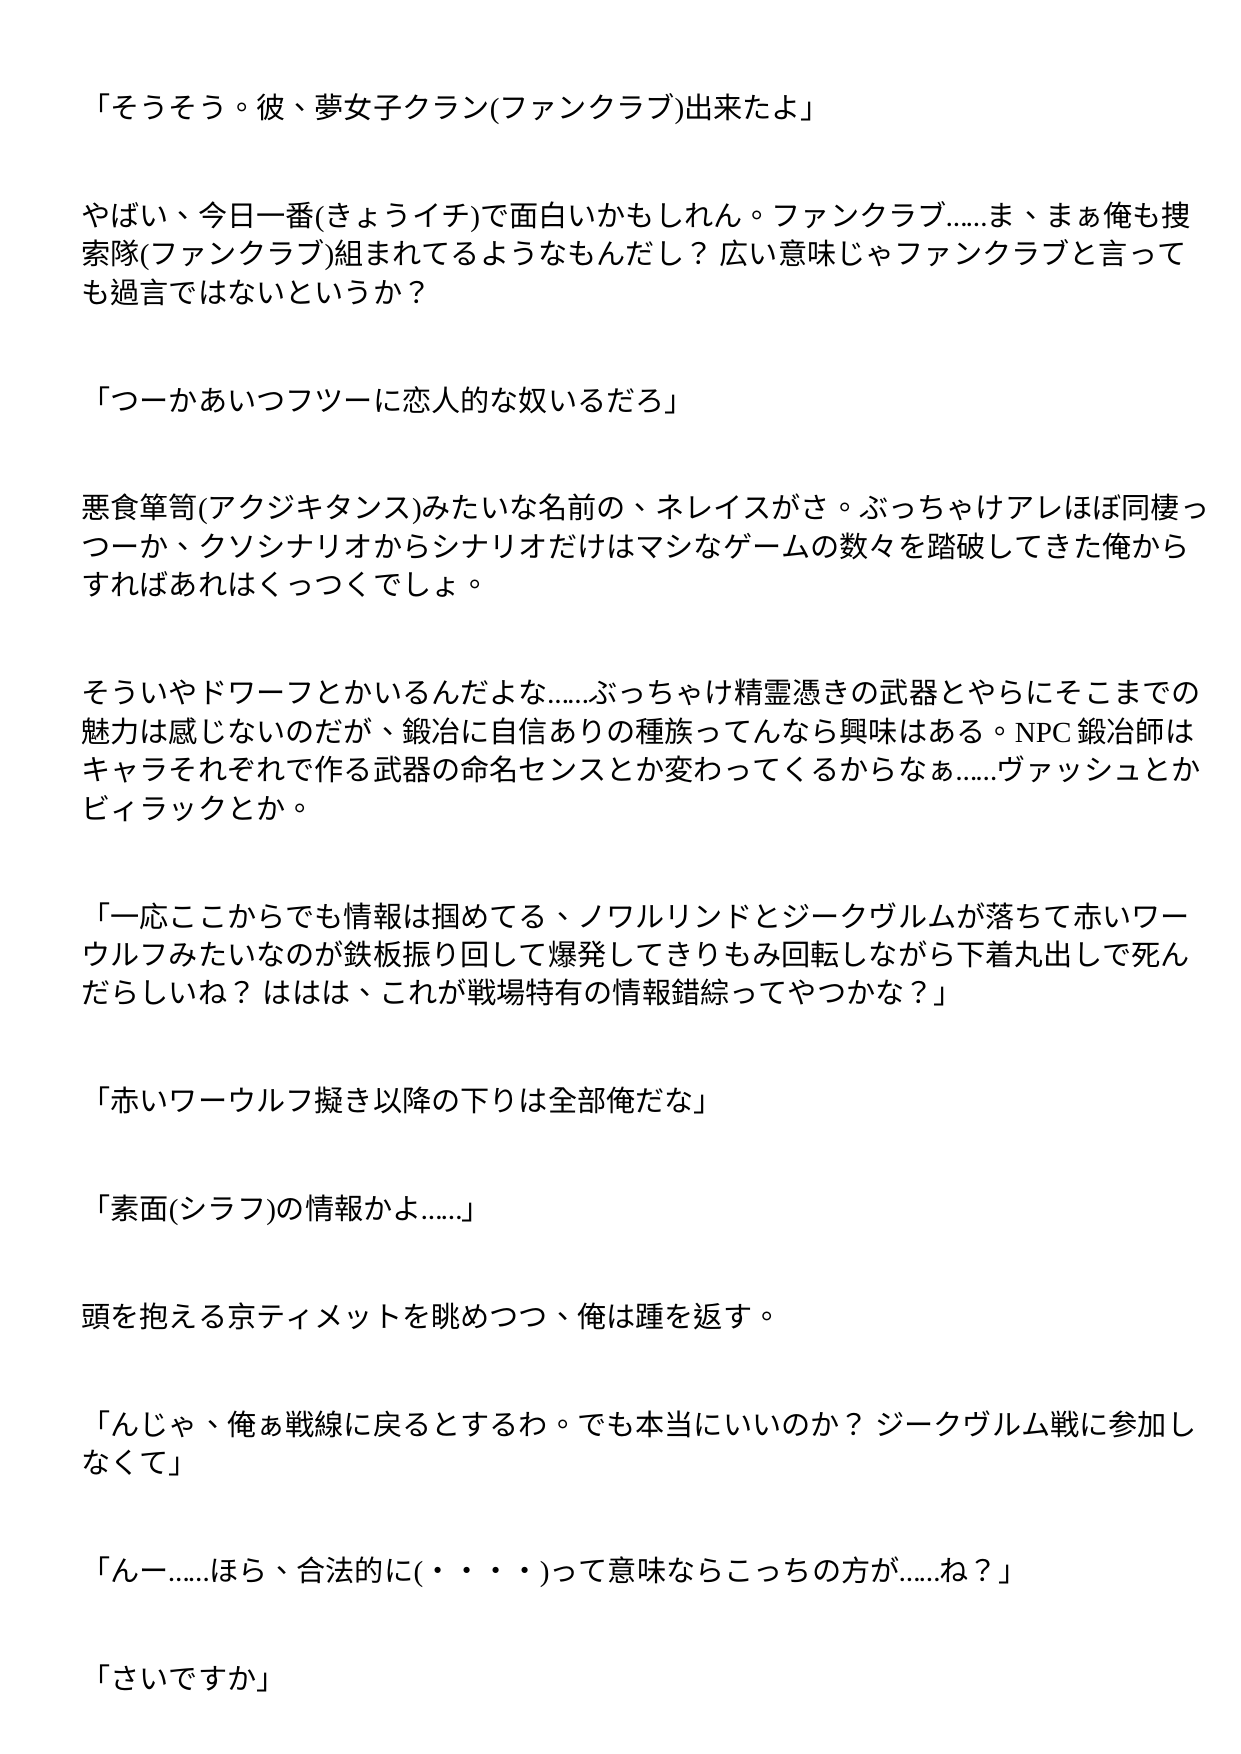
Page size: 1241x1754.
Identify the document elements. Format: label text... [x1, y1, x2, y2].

text 「さいですか」 [81, 1661, 1215, 1697]
text 「一応ここからでも情報は掴めてる、ノワルリンドとジークヴルムが落ちて赤いワーウルフみたいなのが鉄板振り回して爆発してきりもみ回転しながら下着丸出しで死んだらしいね？ ははは、これが戦場特有の情報錯綜ってやつかな？」 [81, 899, 1215, 1011]
text 「つーかあいつフツーに恋人的な奴いるだろ」 [81, 383, 1215, 418]
text 「素面(シラフ)の情報かよ……」 [81, 1191, 1215, 1227]
text そういやドワーフとかいるんだよな……ぶっちゃけ精霊憑きの武器とやらにそこまでの魅力は感じないのだが、鍛冶に自信ありの種族ってんなら興味はある。NPC鍛冶師はキャラそれぞれで作る武器の命名センスとか変わってくるからなぁ……ヴァッシュとかビィラックとか。 [81, 675, 1215, 826]
text 頭を抱える京ティメットを眺めつつ、俺は踵を返す。 [81, 1299, 1215, 1335]
text 悪食箪笥(アクジキタンス)みたいな名前の、ネレイスがさ。ぶっちゃけアレほぼ同棲っつーか、クソシナリオからシナリオだけはマシなゲームの数々を踏破してきた俺からすればあれはくっつくでしょ。 [81, 491, 1215, 603]
text 「んじゃ、俺ぁ戦線に戻るとするわ。でも本当にいいのか？ ジークヴルム戦に参加しなくて」 [81, 1407, 1215, 1481]
text やばい、今日一番(きょうイチ)で面白いかもしれん。ファンクラブ……ま、まぁ俺も捜索隊(ファンクラブ)組まれてるようなもんだし？ 広い意味じゃファンクラブと言っても過言ではないというか？ [81, 198, 1215, 310]
text 「赤いワーウルフ擬き以降の下りは全部俺だな」 [81, 1083, 1215, 1119]
text 「んー……ほら、合法的に(・・・・)って意味ならこっちの方が……ね？」 [81, 1553, 1215, 1589]
text 「そうそう。彼、夢女子クラン(ファンクラブ)出来たよ」 [81, 90, 1215, 126]
